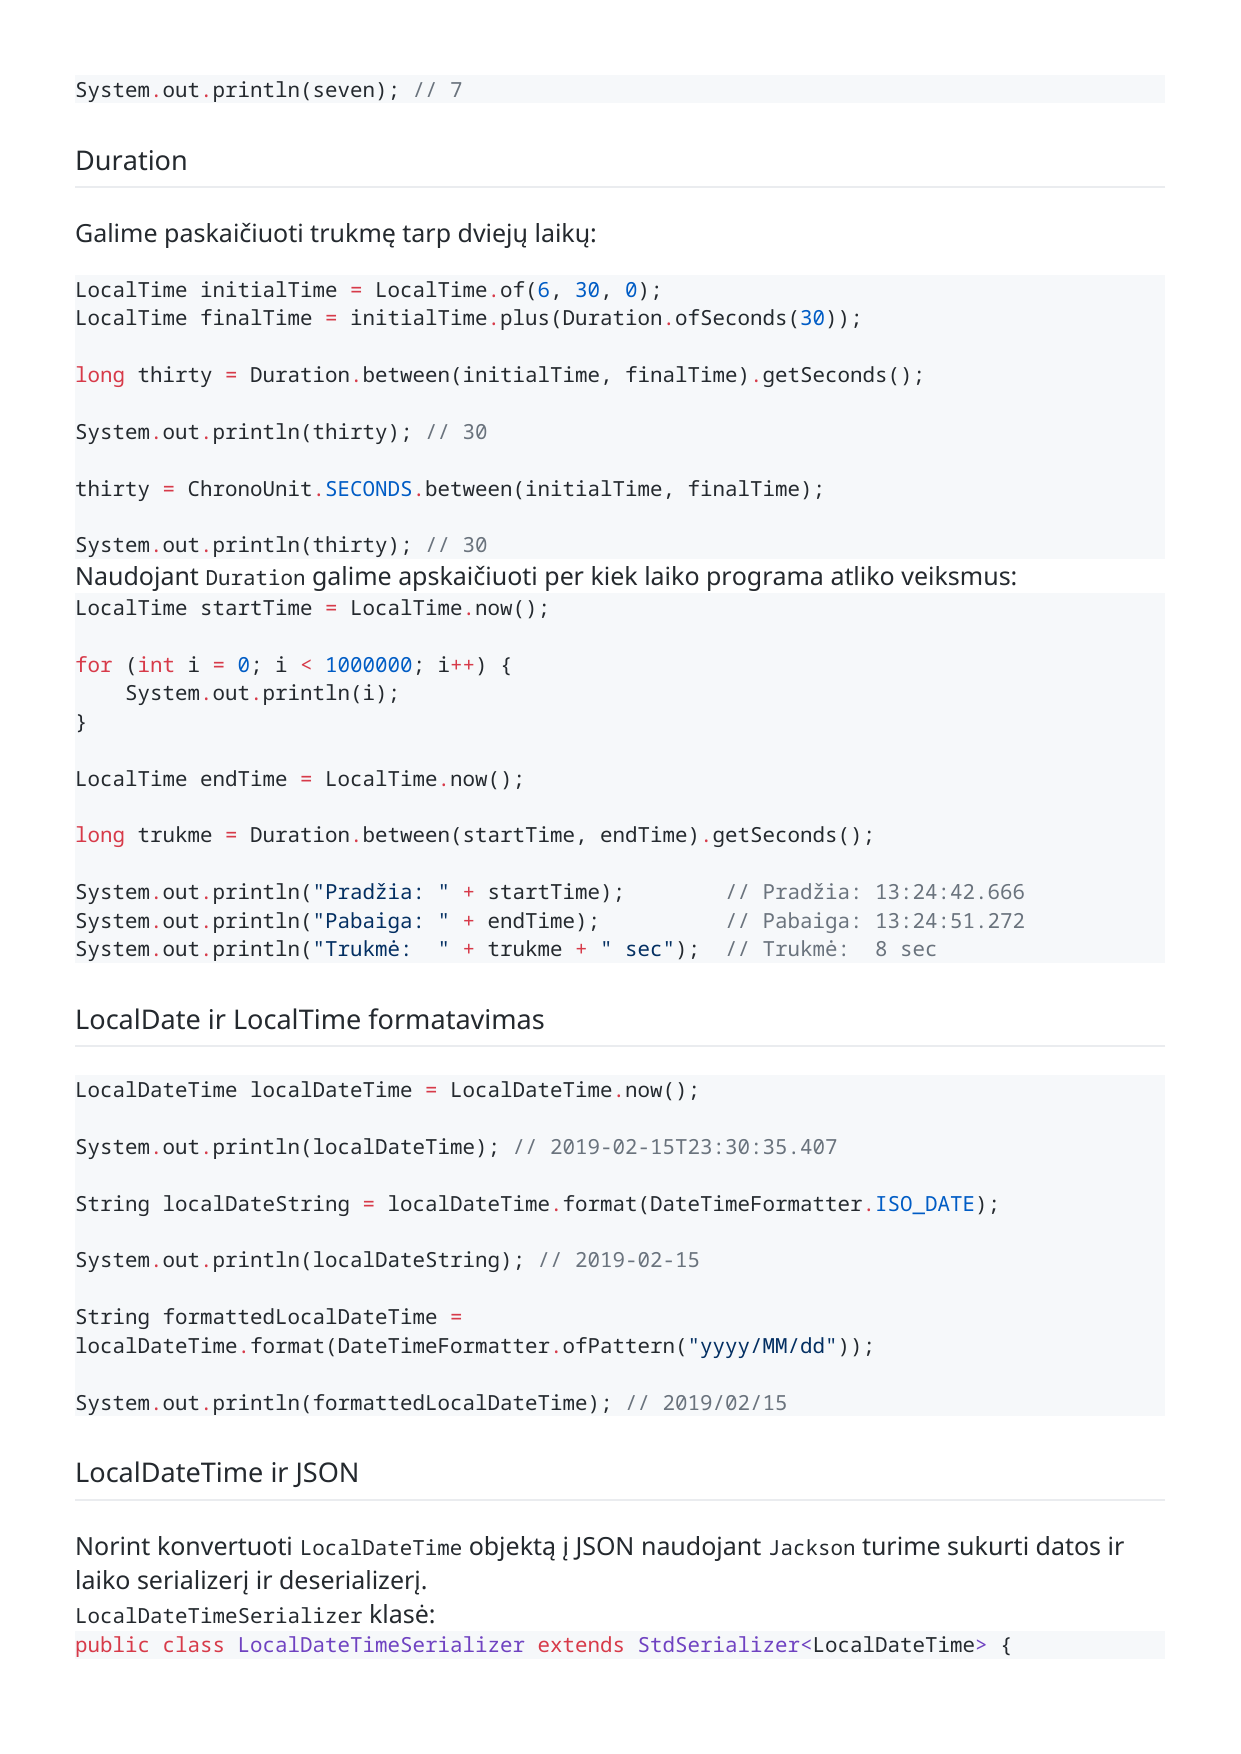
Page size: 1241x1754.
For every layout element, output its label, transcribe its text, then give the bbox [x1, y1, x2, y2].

text long thirty = Duration.between(initialTime, finalTime).getSeconds(); [75, 360, 1165, 388]
text } [75, 707, 1165, 735]
text System.out.println(thirty); // 30 [75, 531, 1165, 559]
text for (int i = 0; i < 1000000; i++) { [75, 650, 1165, 678]
subtitle Duration [75, 141, 1165, 186]
text public class LocalDateTimeSerializer extends StdSerializer<LocalDateTime> { [75, 1631, 1165, 1659]
text LocalDateTime localDateTime = LocalDateTime.now(); [75, 1075, 1165, 1103]
text System.out.println("Pradžia: " + startTime); // Pradžia: 13:24:42.666 [75, 877, 1165, 906]
text System.out.println("Trukmė: " + trukme + " sec"); // Trukmė: 8 sec [75, 934, 1165, 963]
subtitle LocalDate ir LocalTime formatavimas [75, 1000, 1165, 1045]
text LocalDateTimeSerializer klasė: [75, 1597, 1165, 1631]
text Galime paskaičiuoti trukmę tarp dviejų laikų: [75, 216, 1165, 250]
text System.out.println(thirty); // 30 [75, 417, 1165, 445]
text LocalTime finalTime = initialTime.plus(Duration.ofSeconds(30)); [75, 303, 1165, 332]
text Norint konvertuoti LocalDateTime objektą į JSON naudojant Jackson turime sukurti datos ir laiko serializerį ir deserializerį. [75, 1528, 1165, 1597]
text LocalTime initialTime = LocalTime.of(6, 30, 0); [75, 275, 1165, 303]
text String formattedLocalDateTime = localDateTime.format(DateTimeFormatter.ofPattern("yyyy/MM/dd")); [75, 1302, 1165, 1359]
text System.out.println(i); [75, 678, 1165, 707]
text System.out.println(seven); // 7 [75, 75, 1165, 103]
text thirty = ChronoUnit.SECONDS.between(initialTime, finalTime); [75, 474, 1165, 502]
text LocalTime endTime = LocalTime.now(); [75, 764, 1165, 792]
text long trukme = Duration.between(startTime, endTime).getSeconds(); [75, 821, 1165, 849]
text System.out.println(localDateTime); // 2019-02-15T23:30:35.407 [75, 1132, 1165, 1160]
text LocalTime startTime = LocalTime.now(); [75, 593, 1165, 622]
text String localDateString = localDateTime.format(DateTimeFormatter.ISO_DATE); [75, 1189, 1165, 1217]
text System.out.println(formattedLocalDateTime); // 2019/02/15 [75, 1388, 1165, 1416]
text System.out.println("Pabaiga: " + endTime); // Pabaiga: 13:24:51.272 [75, 906, 1165, 934]
text System.out.println(localDateString); // 2019-02-15 [75, 1246, 1165, 1274]
subtitle LocalDateTime ir JSON [75, 1454, 1165, 1499]
text Naudojant Duration galime apskaičiuoti per kiek laiko programa atliko veiksmus: [75, 559, 1165, 593]
